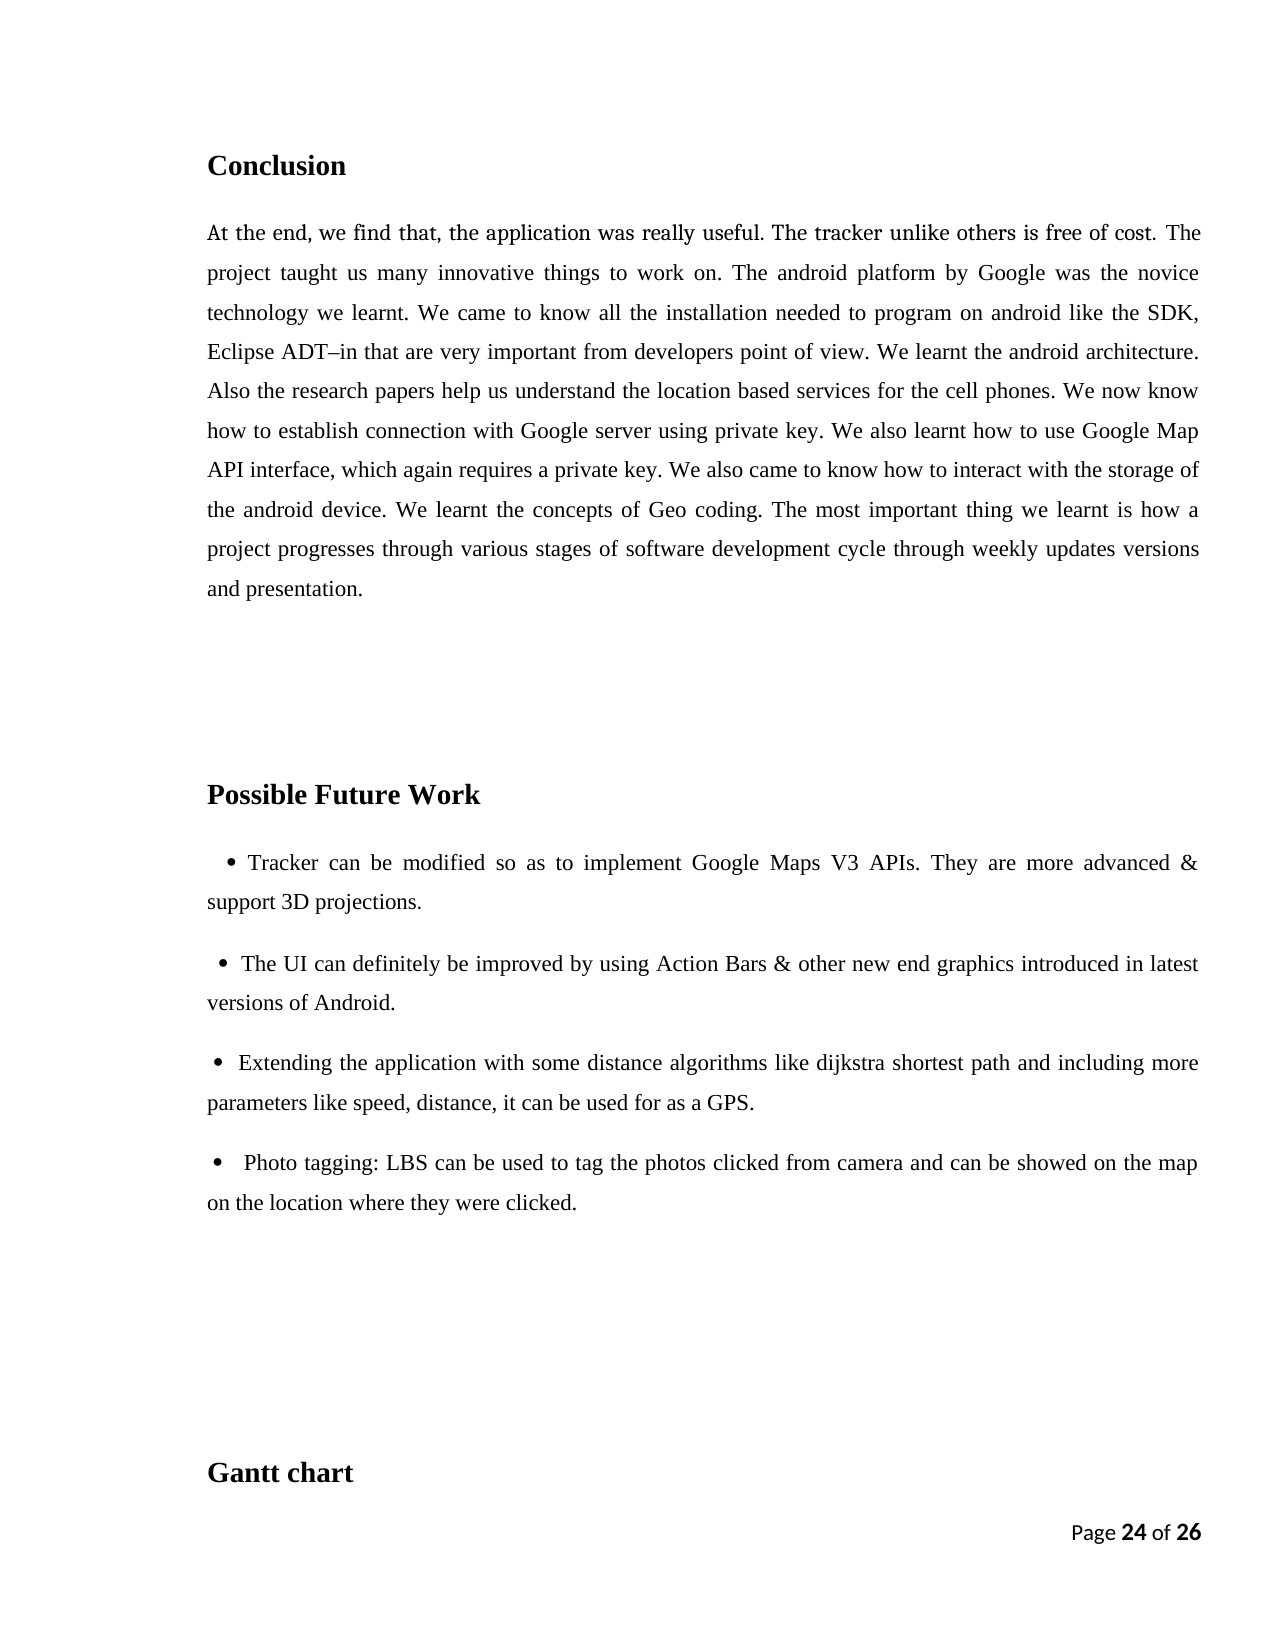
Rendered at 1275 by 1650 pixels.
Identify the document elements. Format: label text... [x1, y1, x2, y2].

text Extending the application with some distance algorithms like dijkstra shortest path and including more parameters like speed, distance, it can be used for as a GPS. [207, 1049, 1201, 1115]
text Photo tagging: LBS can be used to tag the photos clicked from camera and can be showed on the map on the location where they were clicked. [207, 1149, 1201, 1215]
text Possible Future Work [207, 777, 1201, 811]
text Conclusion [207, 148, 1201, 181]
text Tracker can be modified so as to implement Google Maps V3 APIs. They are more advanced & support 3D projections. [207, 849, 1201, 915]
text At the end, we find that, the application was really useful. The tracker unlike others is free of cost. The project taught us many innovative things to work on. The android platform by Google was the novice technology we learnt. We came to know all the installation needed to program on android like the SDK, Eclipse ADT–in that are very important from developers point of view. We learnt the android architecture. Also the research papers help us understand the location based services for the cell phones. We now know how to establish connection with Google server using private key. We also learnt how to use Google Map API interface, which again requires a private key. We also came to know how to interact with the storage of the android device. We learnt the concepts of Geo coding. The most important thing we learnt is how a project progresses through various stages of software development cycle through weekly updates versions and presentation. [207, 219, 1201, 601]
text Gantt chart [207, 1455, 1201, 1488]
text The UI can definitely be improved by using Action Bars & other new end graphics introduced in latest versions of Android. [207, 949, 1201, 1015]
